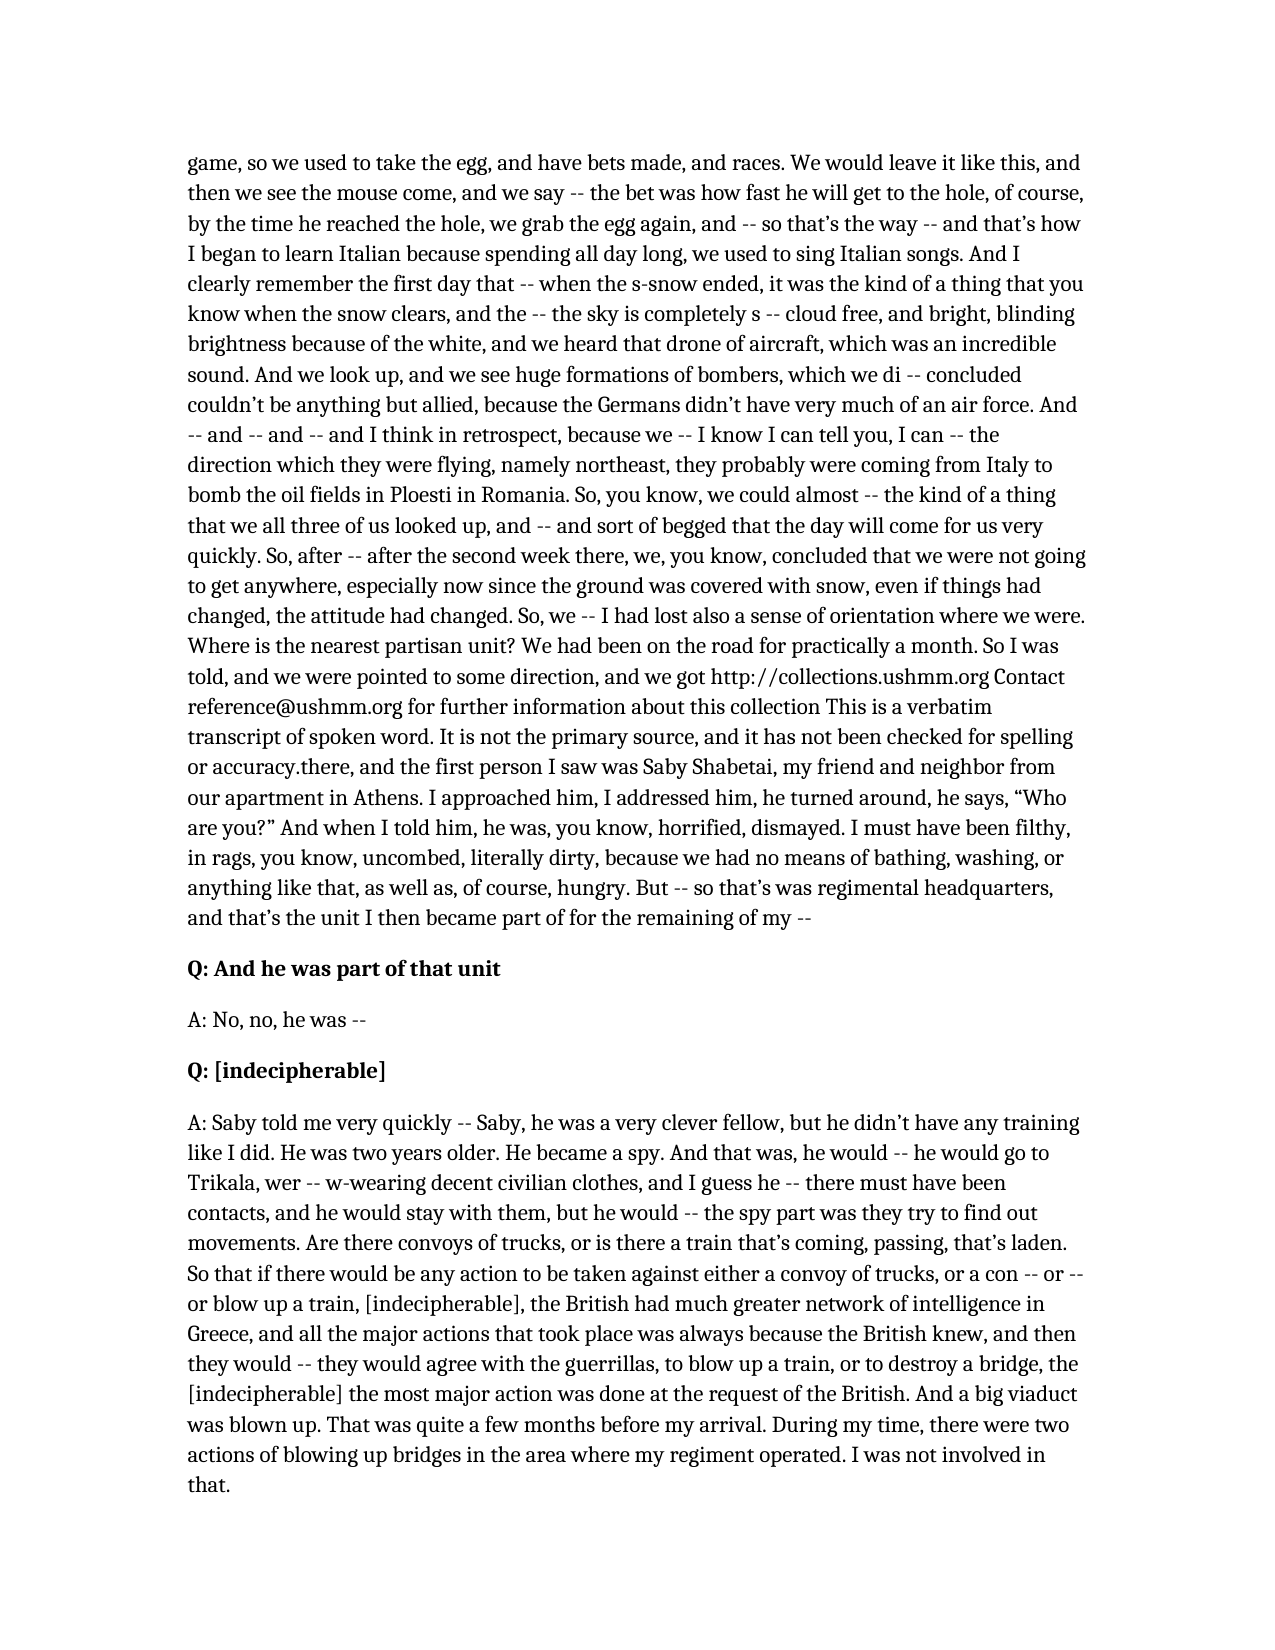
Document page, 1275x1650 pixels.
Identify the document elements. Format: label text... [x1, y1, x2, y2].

text Q: And he was part of that unit [187, 956, 1087, 983]
text A: No, no, he was -- [187, 1007, 1087, 1034]
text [187, 150, 1087, 932]
text Q: [indecipherable] [187, 1058, 1087, 1085]
text A: Saby told me very quickly -- Saby, he was a very clever fellow, but he didn’t have any training like I did. He was two years older. He became a spy. And that was, he would -- he would go to Trikala, wer -- w-wearing decent civilian clothes, and I guess he -- there must have been contacts, and he would stay with them, but he would -- the spy part was they try to find out movements. Are there convoys of trucks, or is there a train that’s coming, passing, that’s laden. So that if there would be any action to be taken against either a convoy of trucks, or a con -- or -- or blow up a train, [indecipherable], the British had much greater network of intelligence in Greece, and all the major actions that took place was always because the British knew, and then they would -- they would agree with the guerrillas, to blow up a train, or to destroy a bridge, the [indecipherable] the most major action was done at the request of the British. And a big viaduct was blown up. That was quite a few months before my arrival. During my time, there were two actions of blowing up bridges in the area where my regiment operated. I was not involved in that. [187, 1109, 1087, 1498]
